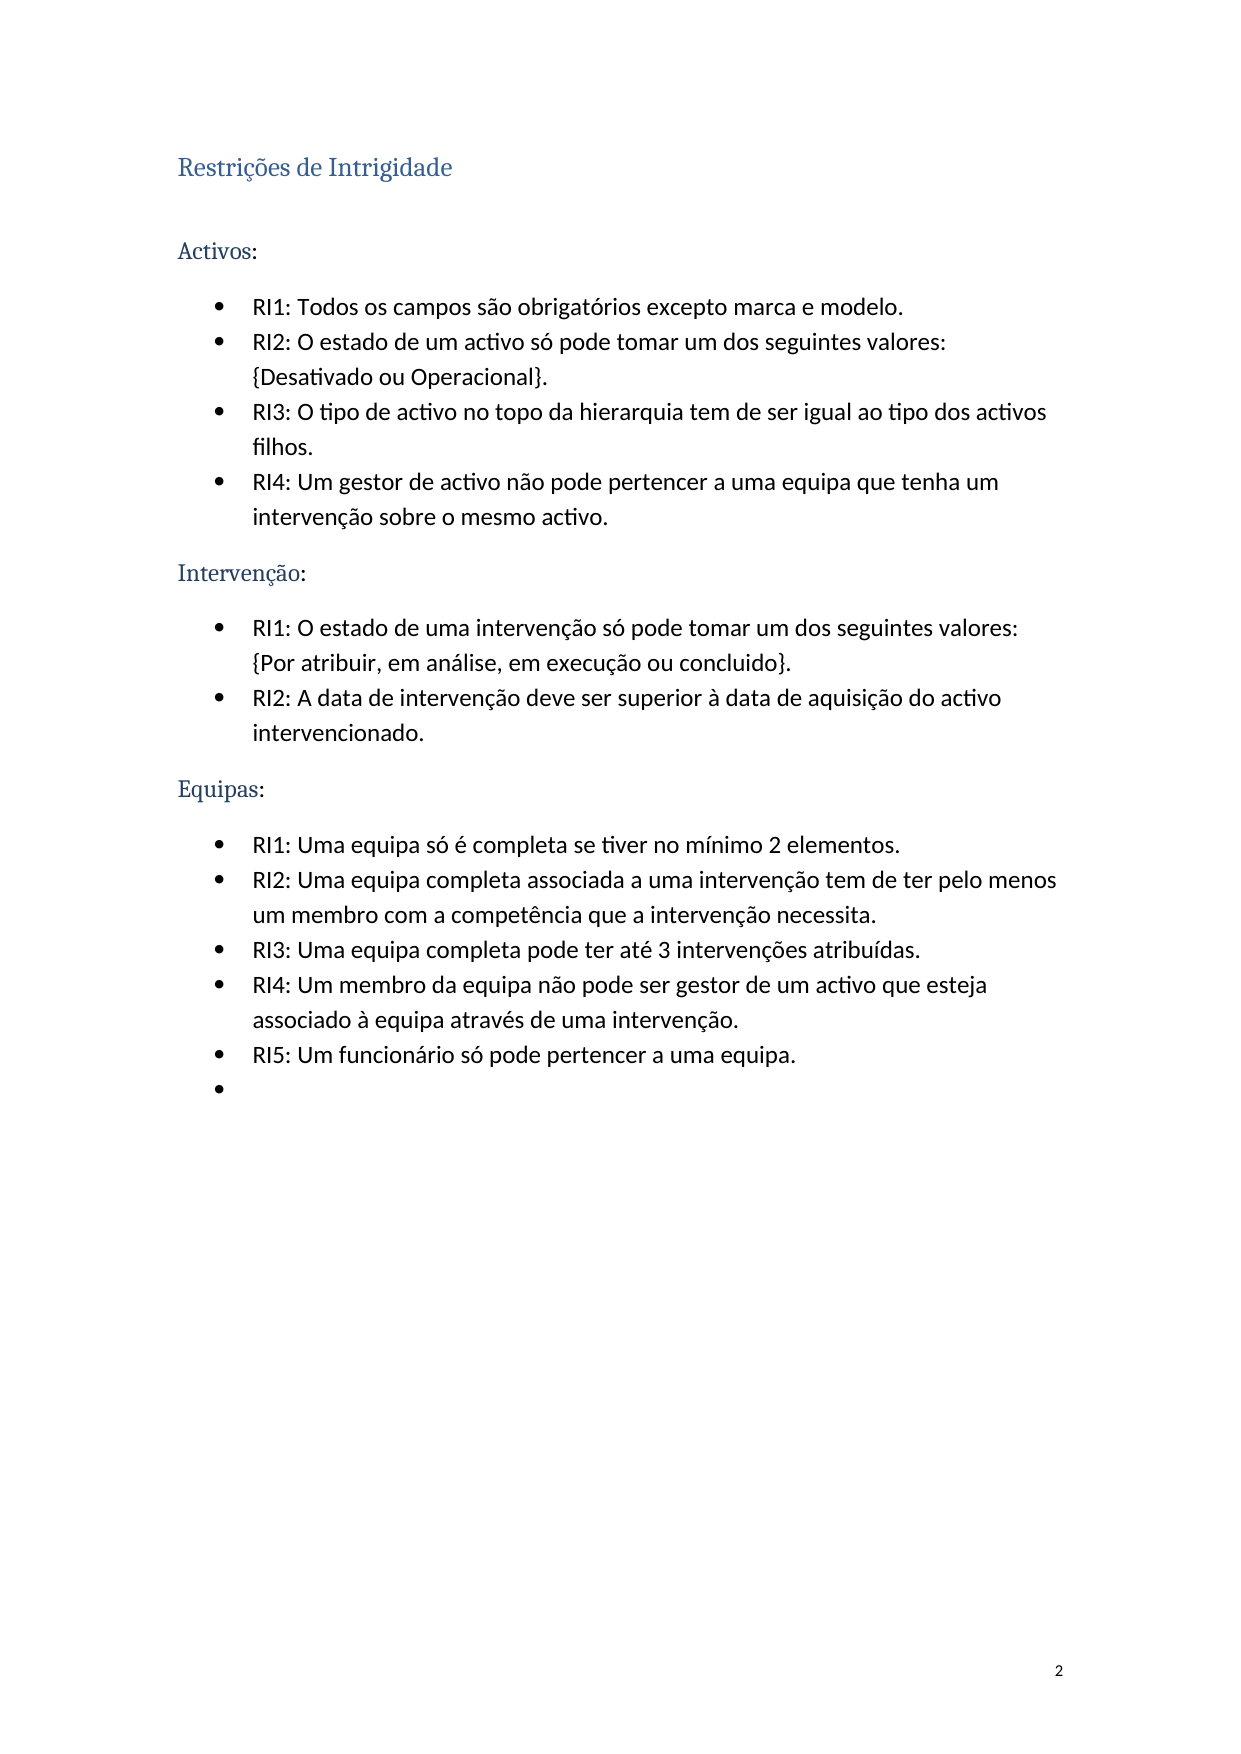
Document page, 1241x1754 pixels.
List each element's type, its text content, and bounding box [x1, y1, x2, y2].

list RI2: O estado de um activo só pode tomar um dos seguintes valores: {Desativado ou Operacional}. [215, 326, 1063, 391]
subtitle Restrições de Intrigidade [177, 152, 1063, 183]
text Activos: [177, 235, 1063, 266]
list RI4: Um membro da equipa não pode ser gestor de um activo que esteja associado à equipa através de uma intervenção. [215, 969, 1063, 1035]
text Equipas: [177, 773, 1063, 804]
list RI3: Uma equipa completa pode ter até 3 intervenções atribuídas. [215, 934, 1063, 965]
list RI5: Um funcionário só pode pertencer a uma equipa. [215, 1039, 1063, 1070]
list RI2: A data de intervenção deve ser superior à data de aquisição do activo intervencionado. [215, 682, 1063, 748]
list RI3: O tipo de activo no topo da hierarquia tem de ser igual ao tipo dos activos filhos. [215, 396, 1063, 461]
list RI2: Uma equipa completa associada a uma intervenção tem de ter pelo menos um membro com a competência que a intervenção necessita. [215, 864, 1063, 930]
list RI1: Uma equipa só é completa se tiver no mínimo 2 elementos. [215, 829, 1063, 860]
list RI1: O estado de uma intervenção só pode tomar um dos seguintes valores: {Por atribuir, em análise, em execução ou concluido}. [215, 612, 1063, 678]
list RI1: Todos os campos são obrigatórios excepto marca e modelo. [215, 291, 1063, 321]
list RI4: Um gestor de activo não pode pertencer a uma equipa que tenha um intervenção sobre o mesmo activo. [215, 466, 1063, 531]
text Intervenção: [177, 557, 1063, 587]
